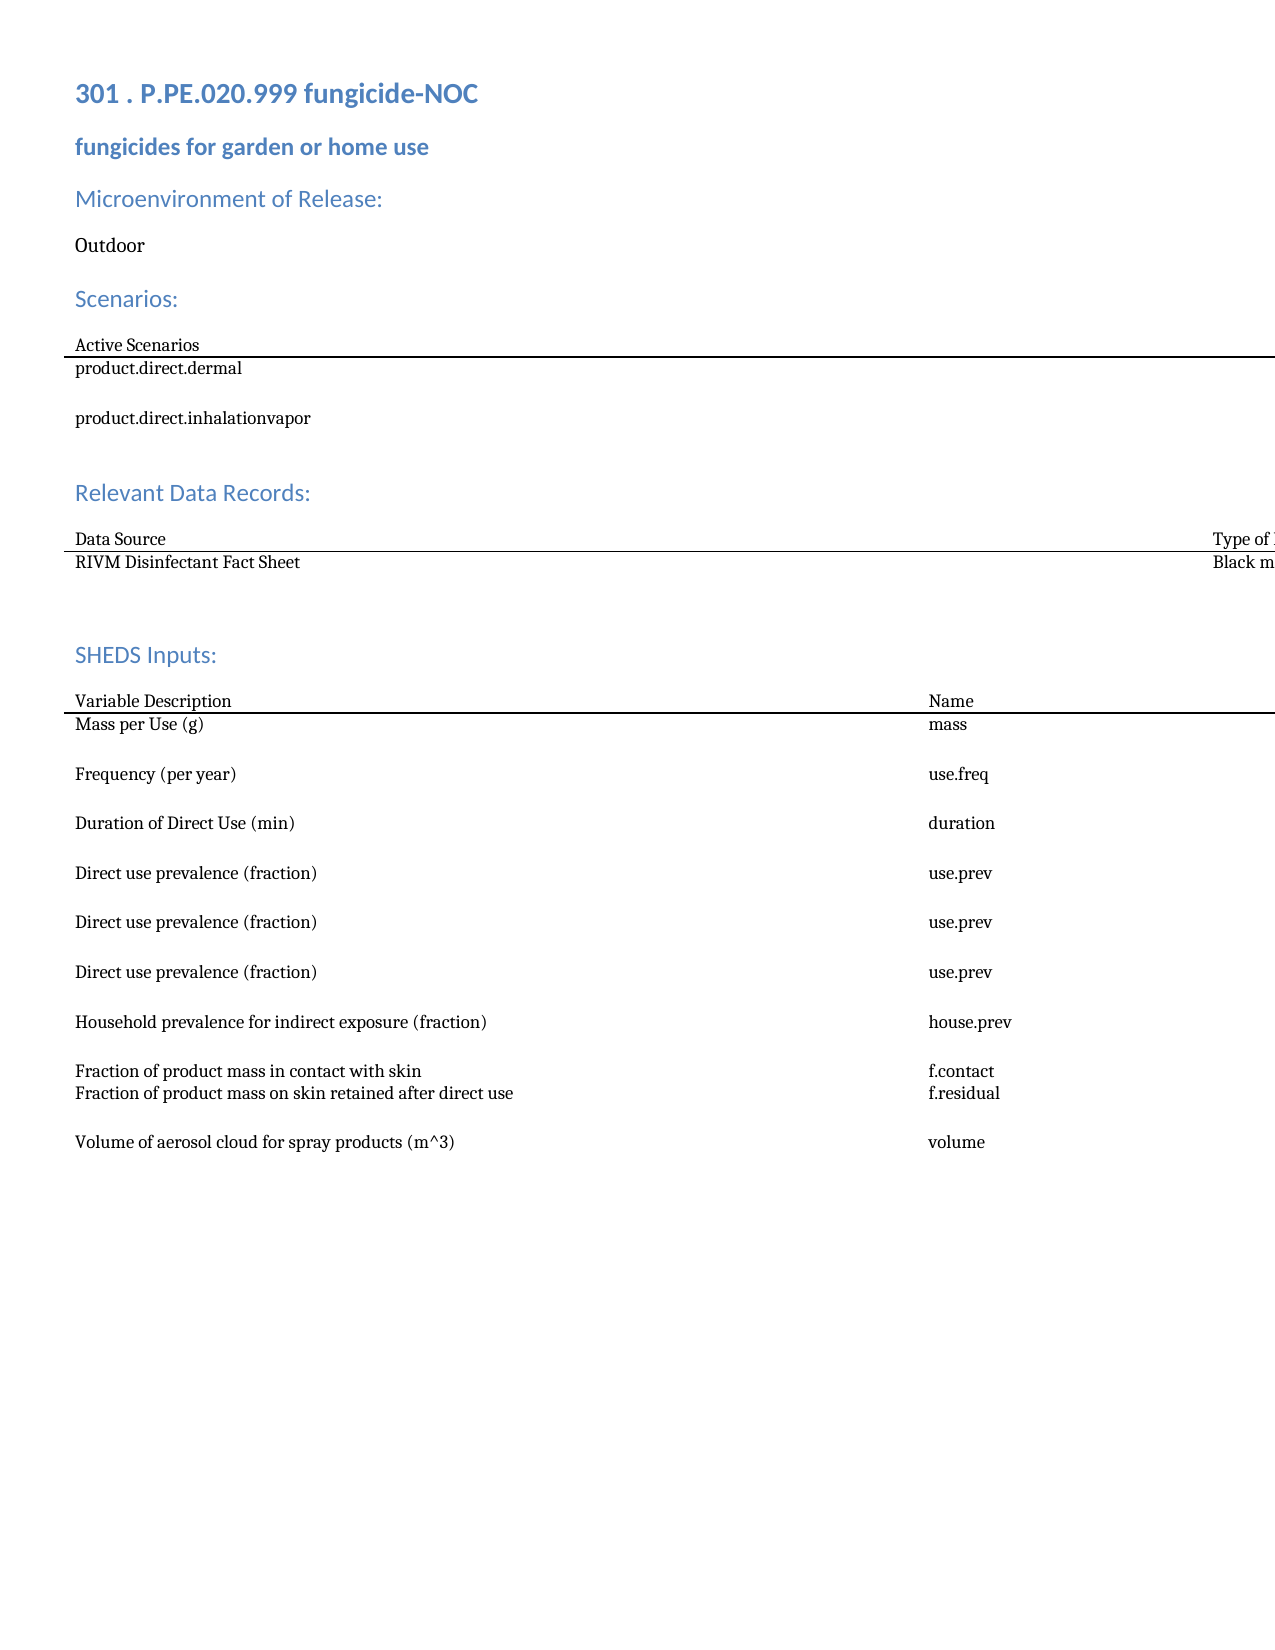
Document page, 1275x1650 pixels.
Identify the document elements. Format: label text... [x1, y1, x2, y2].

subtitle Relevant Data Records: [75, 478, 1200, 508]
subtitle fungicides for garden or home use [75, 131, 1200, 162]
subtitle Microenvironment of Release: [75, 183, 1200, 213]
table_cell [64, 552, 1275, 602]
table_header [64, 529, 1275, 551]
subtitle SHEDS Inputs: [75, 639, 1200, 670]
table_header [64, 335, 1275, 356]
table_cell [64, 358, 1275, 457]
subtitle Scenarios: [75, 283, 1200, 314]
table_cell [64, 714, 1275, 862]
text Outdoor [75, 234, 1200, 258]
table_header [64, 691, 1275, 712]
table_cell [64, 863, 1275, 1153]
subtitle 301 . P.PE.020.999 fungicide-NOC [75, 75, 1200, 111]
